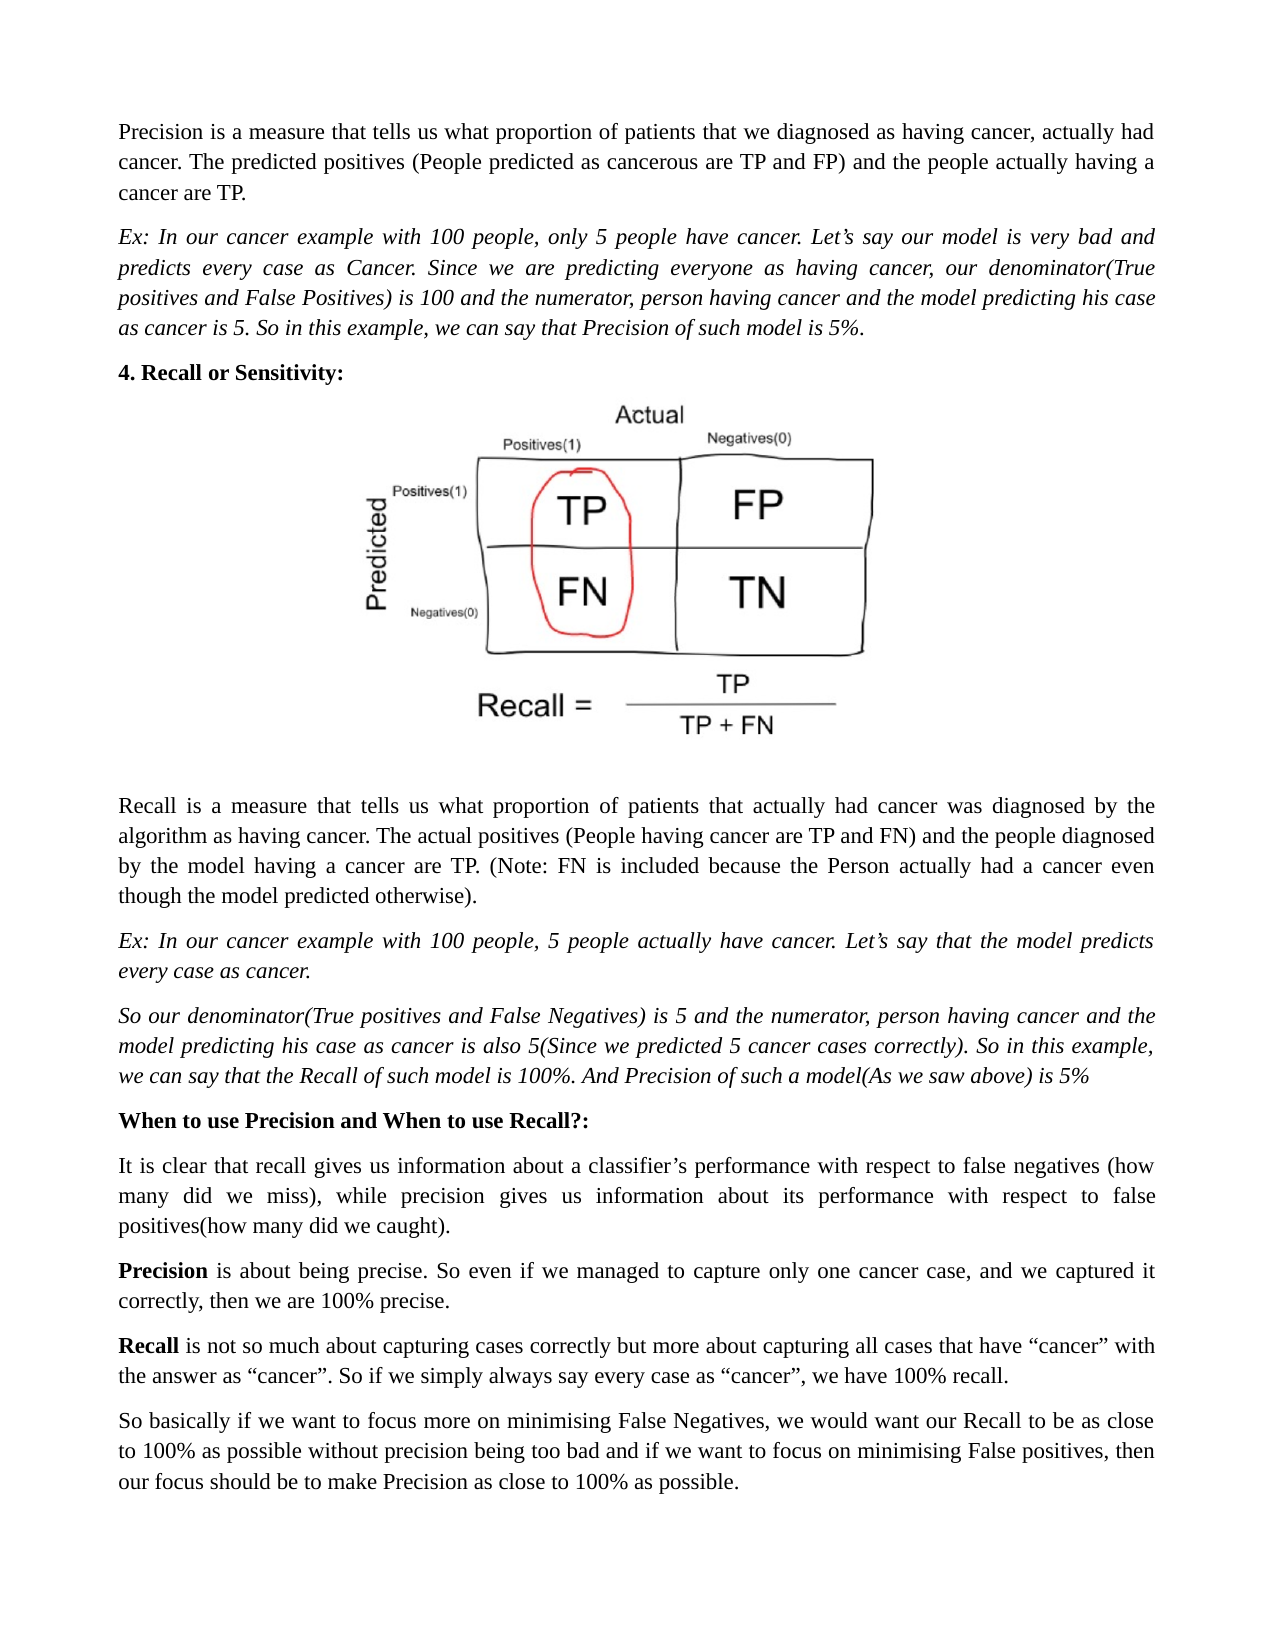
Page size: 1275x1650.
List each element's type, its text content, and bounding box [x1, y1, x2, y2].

text It is clear that recall gives us information about a classifier’s performance with respect to false negatives (how many did we miss), while precision gives us information about its performance with respect to false positives(how many did we caught). [118, 1152, 1157, 1239]
text So our denominator(True positives and False Negatives) is 5 and the numerator, person having cancer and the model predicting his case as cancer is also 5(Since we predicted 5 cancer cases correctly). So in this example, we can say that the Recall of such model is 100%. And Precision of such a model(As we saw above) is 5% [118, 1002, 1157, 1089]
text Recall is a measure that tells us what proportion of patients that actually had cancer was diagnosed by the algorithm as having cancer. The actual positives (People having cancer are TP and FN) and the people diagnosed by the model having a cancer are TP. (Note: FN is included because the Person actually had a cancer even though the model predicted otherwise). [118, 792, 1157, 909]
text Precision is a measure that tells us what proportion of patients that we diagnosed as having cancer, actually had cancer. The predicted positives (People predicted as cancerous are TP and FP) and the people actually having a cancer are TP. [118, 118, 1157, 205]
text When to use Precision and When to use Recall?: [118, 1107, 1157, 1134]
text Ex: In our cancer example with 100 people, 5 people actually have cancer. Let’s say that the model predicts every case as cancer. [118, 927, 1157, 984]
text Recall is not so much about capturing cases correctly but more about capturing all cases that have “cancer” with the answer as “cancer”. So if we simply always say every case as “cancer”, we have 100% recall. [118, 1332, 1157, 1389]
picture [344, 397, 931, 773]
subtitle 4. Recall or Sensitivity: [118, 359, 1157, 385]
text Precision is about being precise. So even if we managed to capture only one cancer case, and we captured it correctly, then we are 100% precise. [118, 1257, 1157, 1314]
text So basically if we want to focus more on minimising False Negatives, we would want our Recall to be as close to 100% as possible without precision being too bad and if we want to focus on minimising False positives, then our focus should be to make Precision as close to 100% as possible. [118, 1407, 1157, 1494]
text Ex: In our cancer example with 100 people, only 5 people have cancer. Let’s say our model is very bad and predicts every case as Cancer. Since we are predicting everyone as having cancer, our denominator(True positives and False Positives) is 100 and the numerator, person having cancer and the model predicting his case as cancer is 5. So in this example, we can say that Precision of such model is 5%. [118, 223, 1157, 340]
